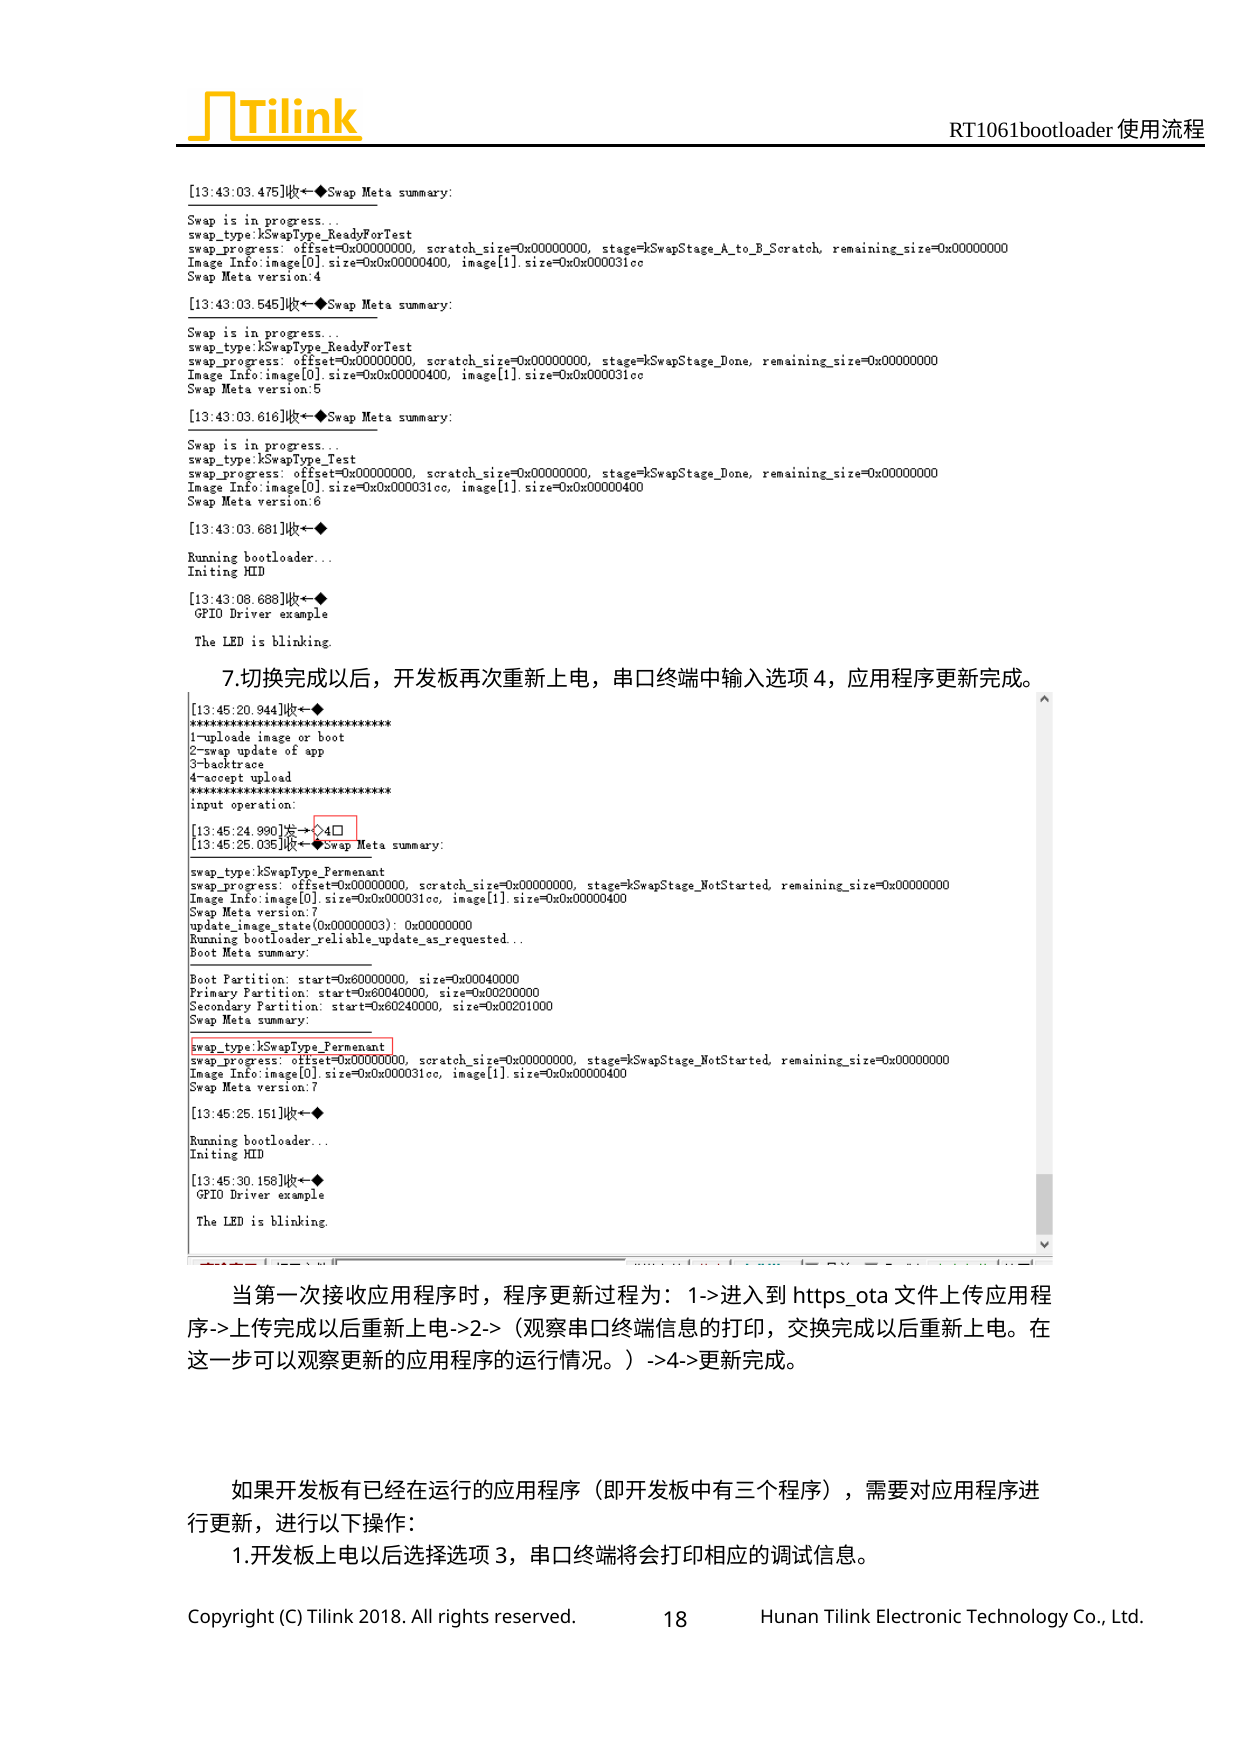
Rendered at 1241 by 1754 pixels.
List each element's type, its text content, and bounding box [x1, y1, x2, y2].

picture [187, 88, 363, 144]
picture [187, 172, 1053, 652]
text 7.切换完成以后，开发板再次重新上电，串口终端中输入选项4，应用程序更新完成。 [187, 660, 1053, 692]
text 1.开发板上电以后选择选项3，串口终端将会打印相应的调试信息。 [187, 1538, 1053, 1570]
text 当第一次接收应用程序时，程序更新过程为：1->进入到https_ota文件上传应用程序->上传完成以后重新上电->2->（观察串口终端信息的打印，交换完成以后重新上电。在这一步可以观察更新的应用程序的运行情况。）->4->更新完成。 [187, 1278, 1053, 1375]
picture [187, 692, 1053, 1265]
text 如果开发板有已经在运行的应用程序（即开发板中有三个程序），需要对应用程序进行更新，进行以下操作： [187, 1473, 1053, 1538]
